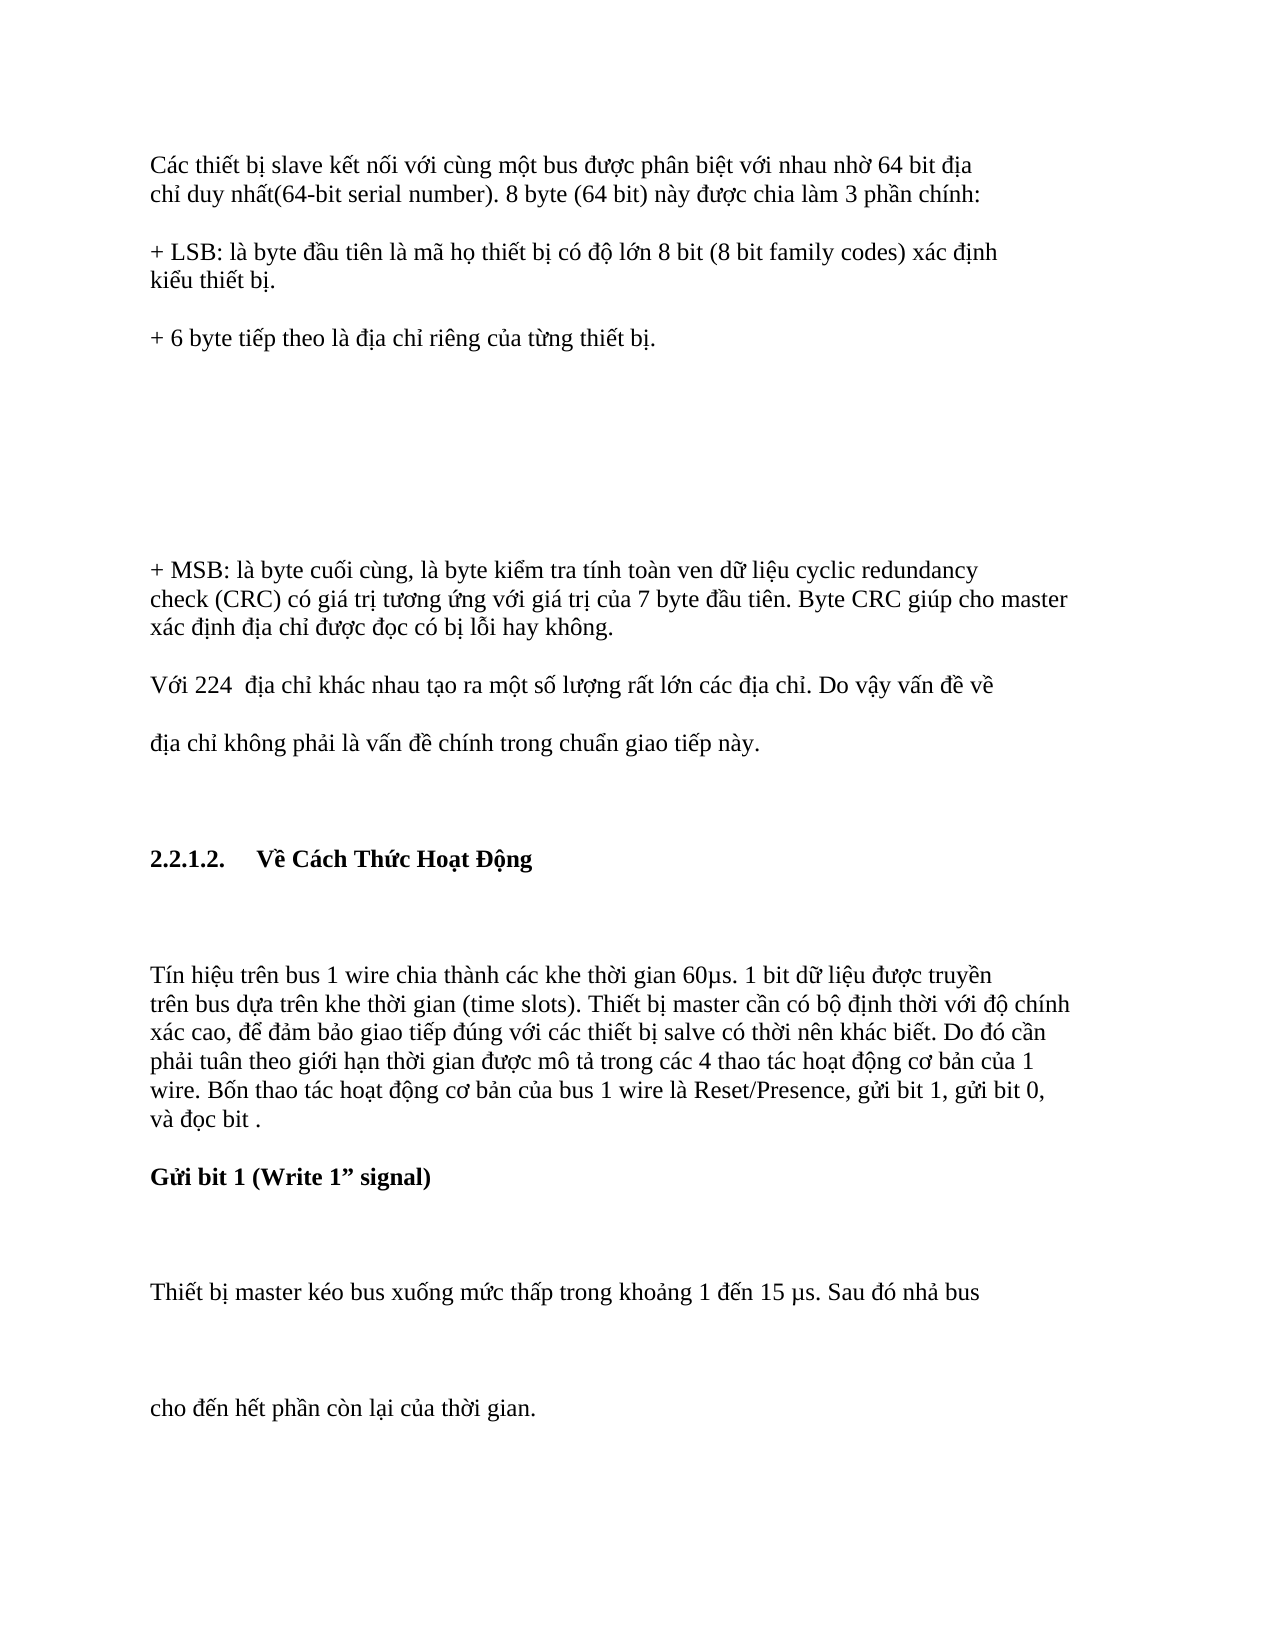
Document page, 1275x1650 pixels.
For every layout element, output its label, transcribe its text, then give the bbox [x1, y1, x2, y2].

text + MSB: là byte cuối cùng, là byte kiểm tra tính toàn ven dữ liệu cyclic redundancy check (CRC) có giá trị tương ứng với giá trị của 7 byte đầu tiên. Byte CRC giúp cho master xác định địa chỉ được đọc có bị lỗi hay không. [150, 555, 1125, 641]
text + 6 byte tiếp theo là địa chỉ riêng của từng thiết bị. [150, 323, 1125, 352]
text + LSB: là byte đầu tiên là mã họ thiết bị có độ lớn 8 bit (8 bit family codes) xác định kiểu thiết bị. [150, 237, 1125, 294]
text Tín hiệu trên bus 1 wire chia thành các khe thời gian 60µs. 1 bit dữ liệu được truyền trên bus dựa trên khe thời gian (time slots). Thiết bị master cần có bộ định thời với độ chính xác cao, để đảm bảo giao tiếp đúng với các thiết bị salve có thời nên khác biết. Do đó cần phải tuân theo giới hạn thời gian được mô tả trong các 4 thao tác hoạt động cơ bản của 1 wire. Bốn thao tác hoạt động cơ bản của bus 1 wire là Reset/Presence, gửi bit 1, gửi bit 0, và đọc bit . [150, 960, 1125, 1132]
text Với 224 địa chỉ khác nhau tạo ra một số lượng rất lớn các địa chỉ. Do vậy vấn đề về [150, 670, 1125, 699]
text Các thiết bị slave kết nối với cùng một bus được phân biệt với nhau nhờ 64 bit địa chỉ duy nhất(64-bit serial number). 8 byte (64 bit) này được chia làm 3 phần chính: [150, 150, 1125, 207]
text địa chỉ không phải là vấn đề chính trong chuẩn giao tiếp này. [150, 728, 1125, 757]
text 2.2.1.2. Về Cách Thức Hoạt Động [150, 844, 1125, 873]
text cho đến hết phần còn lại của thời gian. [150, 1393, 1125, 1422]
text Thiết bị master kéo bus xuống mức thấp trong khoảng 1 đến 15 µs. Sau đó nhả bus [150, 1277, 1125, 1306]
text Gửi bit 1 (Write 1” signal) [150, 1162, 1125, 1190]
